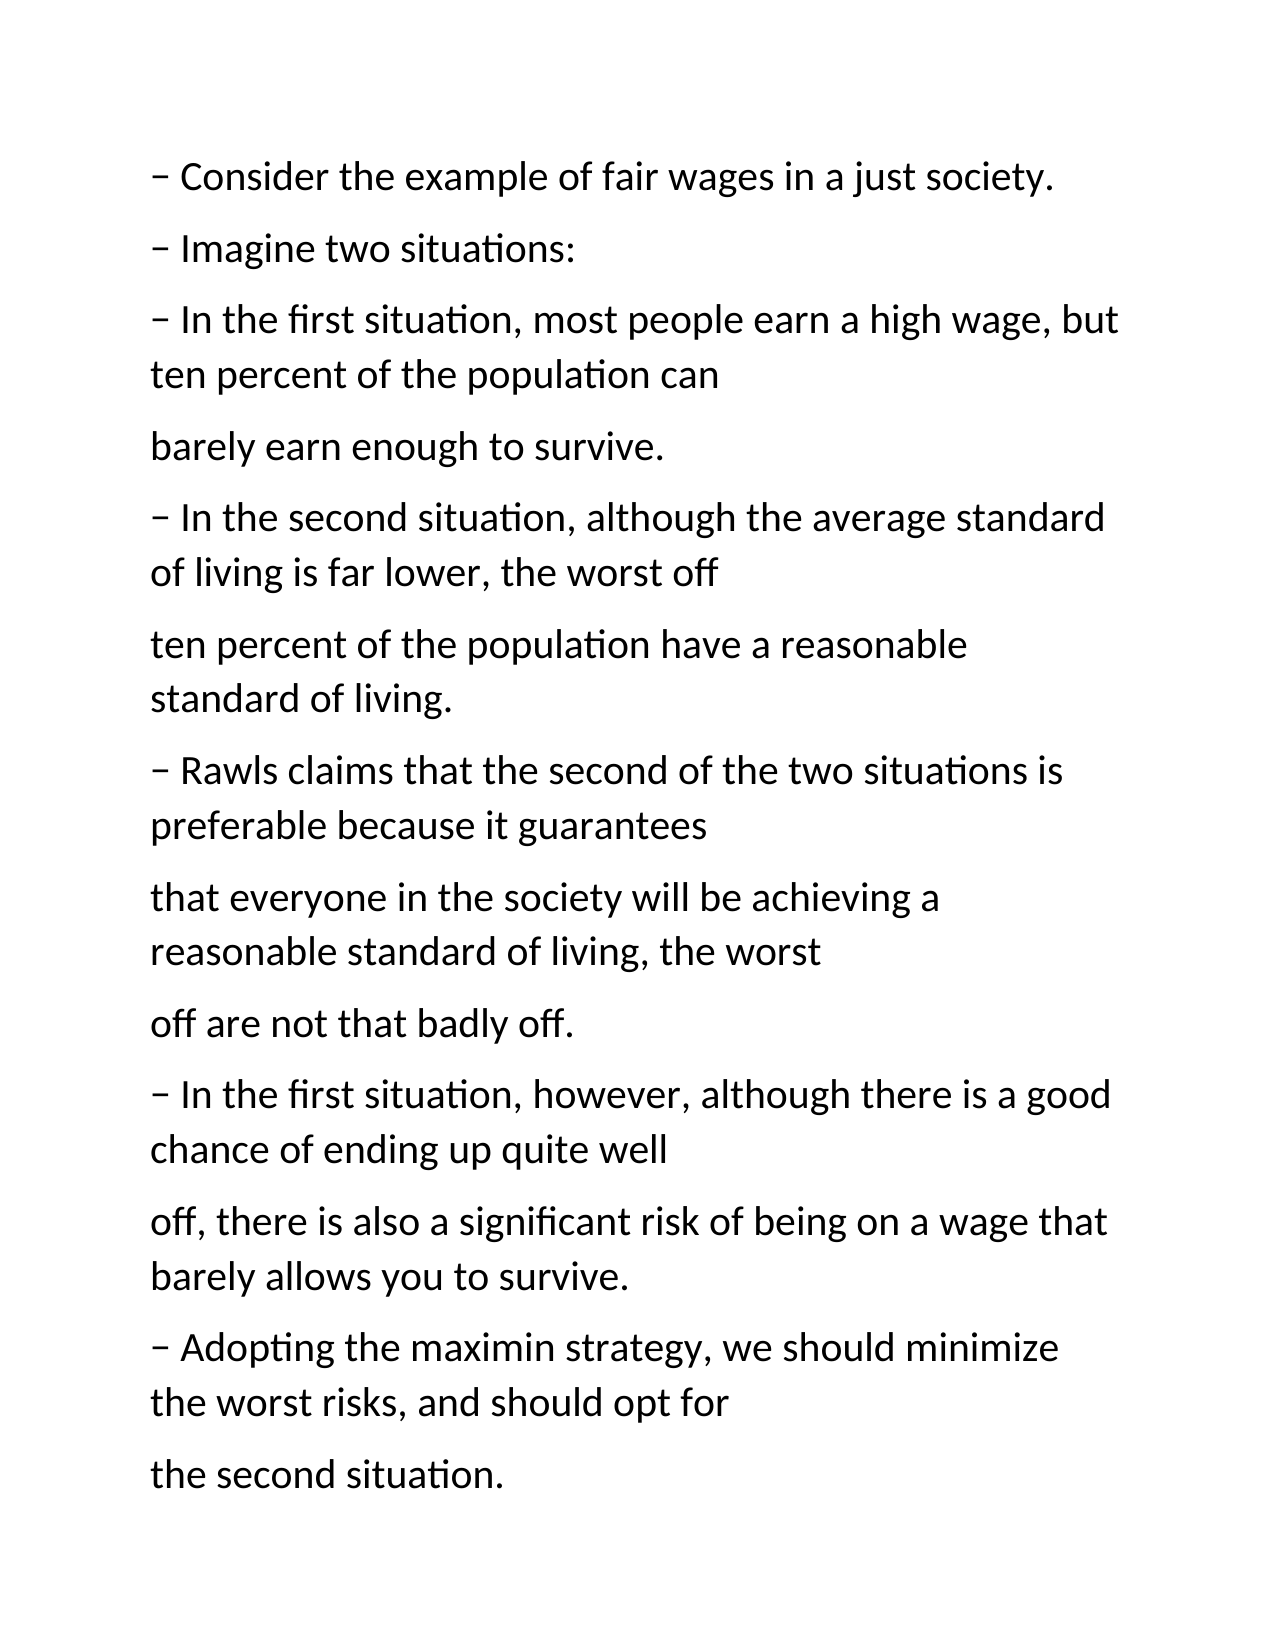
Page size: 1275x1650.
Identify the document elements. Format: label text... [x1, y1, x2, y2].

text ten percent of the population have a reasonable standard of living. [150, 618, 1125, 723]
text − Adopting the maximin strategy, we should minimize the worst risks, and should opt for [150, 1321, 1125, 1427]
text − Consider the example of fair wages in a just society. [150, 150, 1125, 201]
text − Imagine two situations: [150, 222, 1125, 272]
text barely earn enough to survive. [150, 419, 1125, 470]
text that everyone in the society will be achieving a reasonable standard of living, the worst [150, 871, 1125, 976]
text − In the first situation, however, although there is a good chance of ending up quite well [150, 1068, 1125, 1174]
text off, there is also a significant risk of being on a wage that barely allows you to survive. [150, 1195, 1125, 1301]
text the second situation. [150, 1448, 1125, 1499]
text − In the second situation, although the average standard of living is far lower, the worst off [150, 491, 1125, 597]
text off are not that badly off. [150, 997, 1125, 1048]
text − Rawls claims that the second of the two situations is preferable because it guarantees [150, 744, 1125, 850]
text − In the first situation, most people earn a high wage, but ten percent of the population can [150, 293, 1125, 399]
